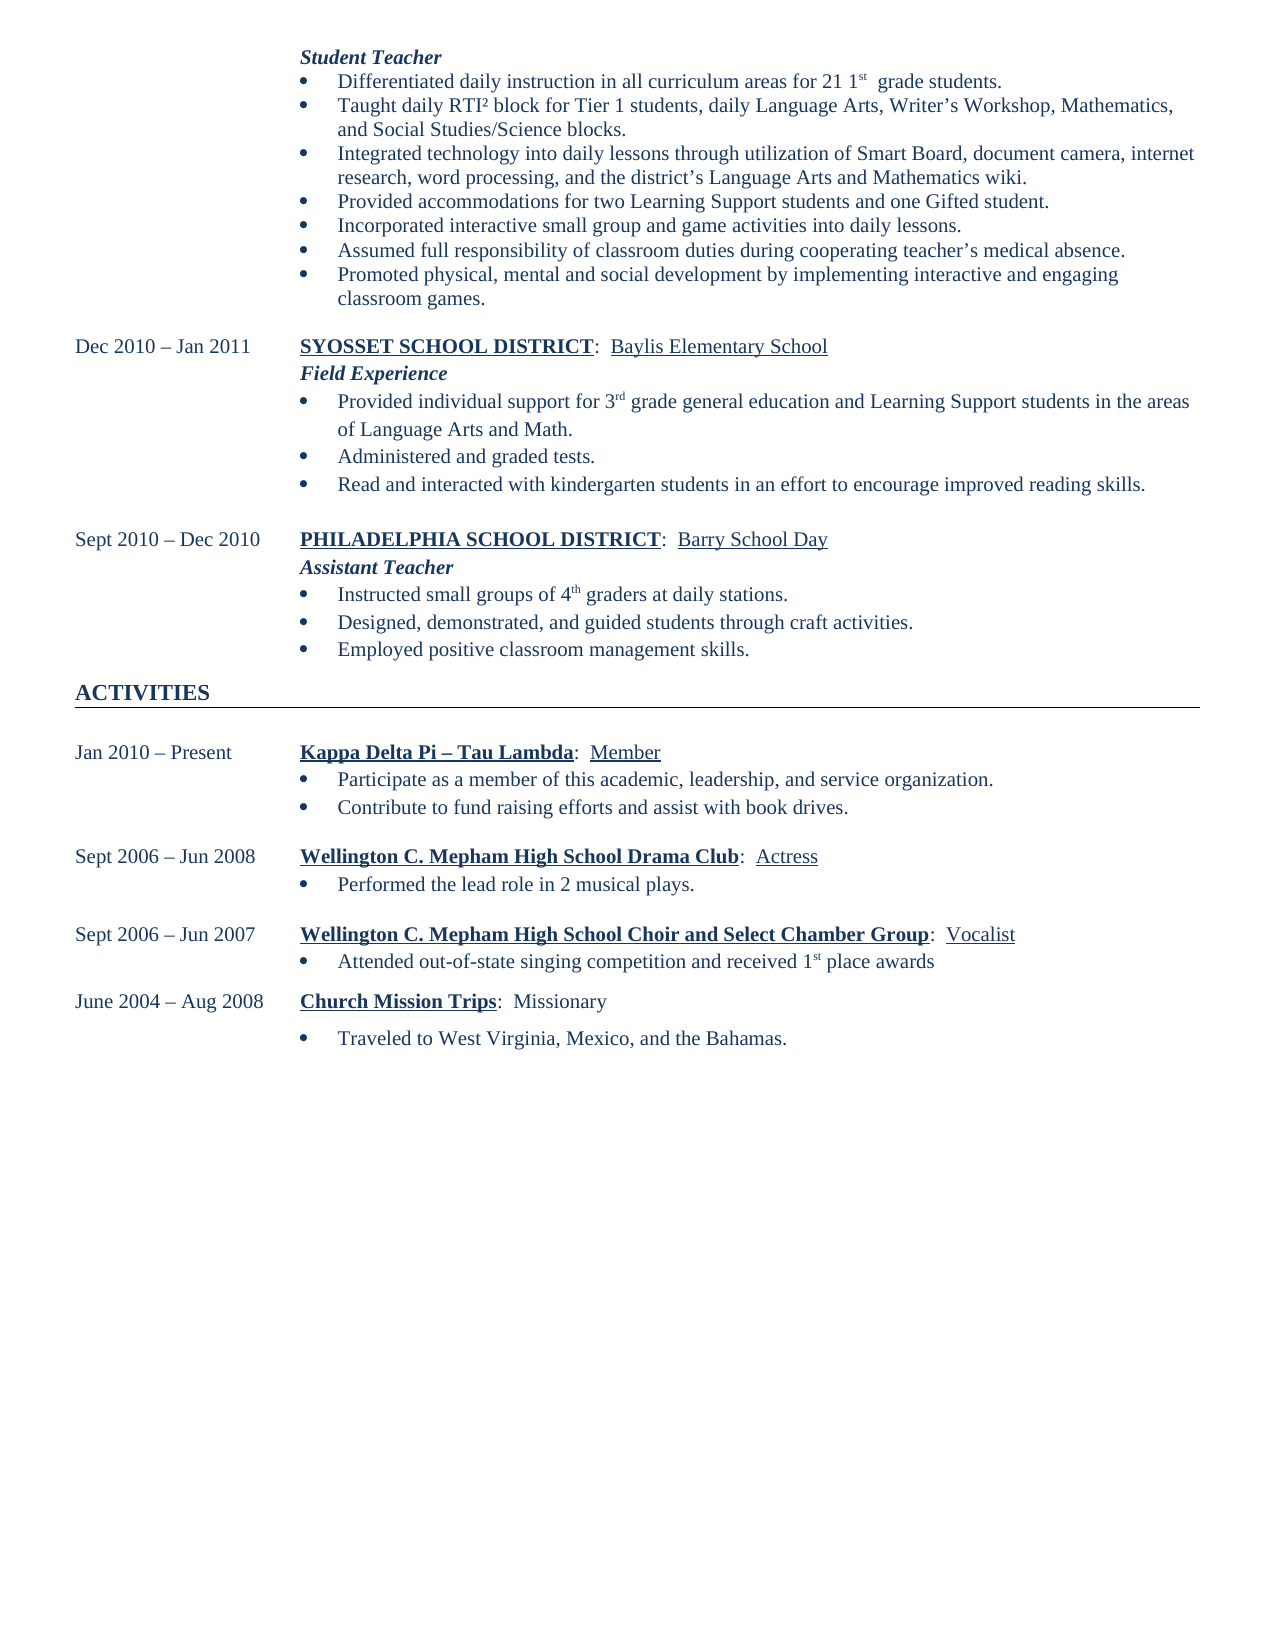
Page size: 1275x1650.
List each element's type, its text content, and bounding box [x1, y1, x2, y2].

list Attended out-of-state singing competition and received 1st place awards [300, 949, 1200, 973]
text Dec 2010 – Jan 2011 SYOSSET SCHOOL DISTRICT: Baylis Elementary School [75, 334, 1200, 358]
list Promoted physical, mental and social development by implementing interactive and engaging classroom games. [300, 262, 1200, 310]
text June 2004 – Aug 2008 Church Mission Trips: Missionary [75, 989, 1200, 1013]
text Student Teacher [75, 45, 1200, 69]
list Performed the lead role in 2 musical plays. [300, 872, 1200, 896]
text Field Experience [75, 361, 1200, 385]
text Sept 2006 – Jun 2007 Wellington C. Mepham High School Choir and Select Chamber Group: Vocalist [75, 922, 1200, 946]
list Assumed full responsibility of classroom duties during cooperating teacher’s medical absence. [300, 237, 1200, 262]
text Jan 2010 – Present Kappa Delta Pi – Tau Lambda: Member [75, 740, 1200, 764]
list Provided individual support for 3rd grade general education and Learning Support students in the areas of Language Arts and Math. [300, 389, 1200, 441]
list Participate as a member of this academic, leadership, and service organization. [300, 767, 1200, 791]
list Differentiated daily instruction in all curriculum areas for 21 1st grade students. [300, 69, 1200, 93]
text Sept 2006 – Jun 2008 Wellington C. Mepham High School Drama Club: Actress [75, 844, 1200, 868]
list Integrated technology into daily lessons through utilization of Smart Board, document camera, internet research, word processing, and the district’s Language Arts and Mathematics wiki. [300, 141, 1200, 189]
list Employed positive classroom management skills. [300, 637, 1200, 661]
list Provided accommodations for two Learning Support students and one Gifted student. [300, 189, 1200, 213]
list Traveled to West Virginia, Mexico, and the Bahamas. [300, 1026, 1200, 1050]
text ACTIVITIES [75, 679, 1200, 707]
list Instructed small groups of 4th graders at daily stations. [300, 582, 1200, 606]
list Taught daily RTI² block for Tier 1 students, daily Language Arts, Writer’s Workshop, Mathematics, and Social Studies/Science blocks. [300, 93, 1200, 141]
list Incorporated interactive small group and game activities into daily lessons. [300, 213, 1200, 237]
list Read and interacted with kindergarten students in an effort to encourage improved reading skills. [300, 472, 1200, 496]
list Designed, demonstrated, and guided students through craft activities. [300, 610, 1200, 634]
text Assistant Teacher [75, 554, 1200, 579]
text Sept 2010 – Dec 2010 PHILADELPHIA SCHOOL DISTRICT: Barry School Day [75, 527, 1200, 551]
list Administered and graded tests. [300, 444, 1200, 468]
list Contribute to fund raising efforts and assist with book drives. [300, 795, 1200, 819]
